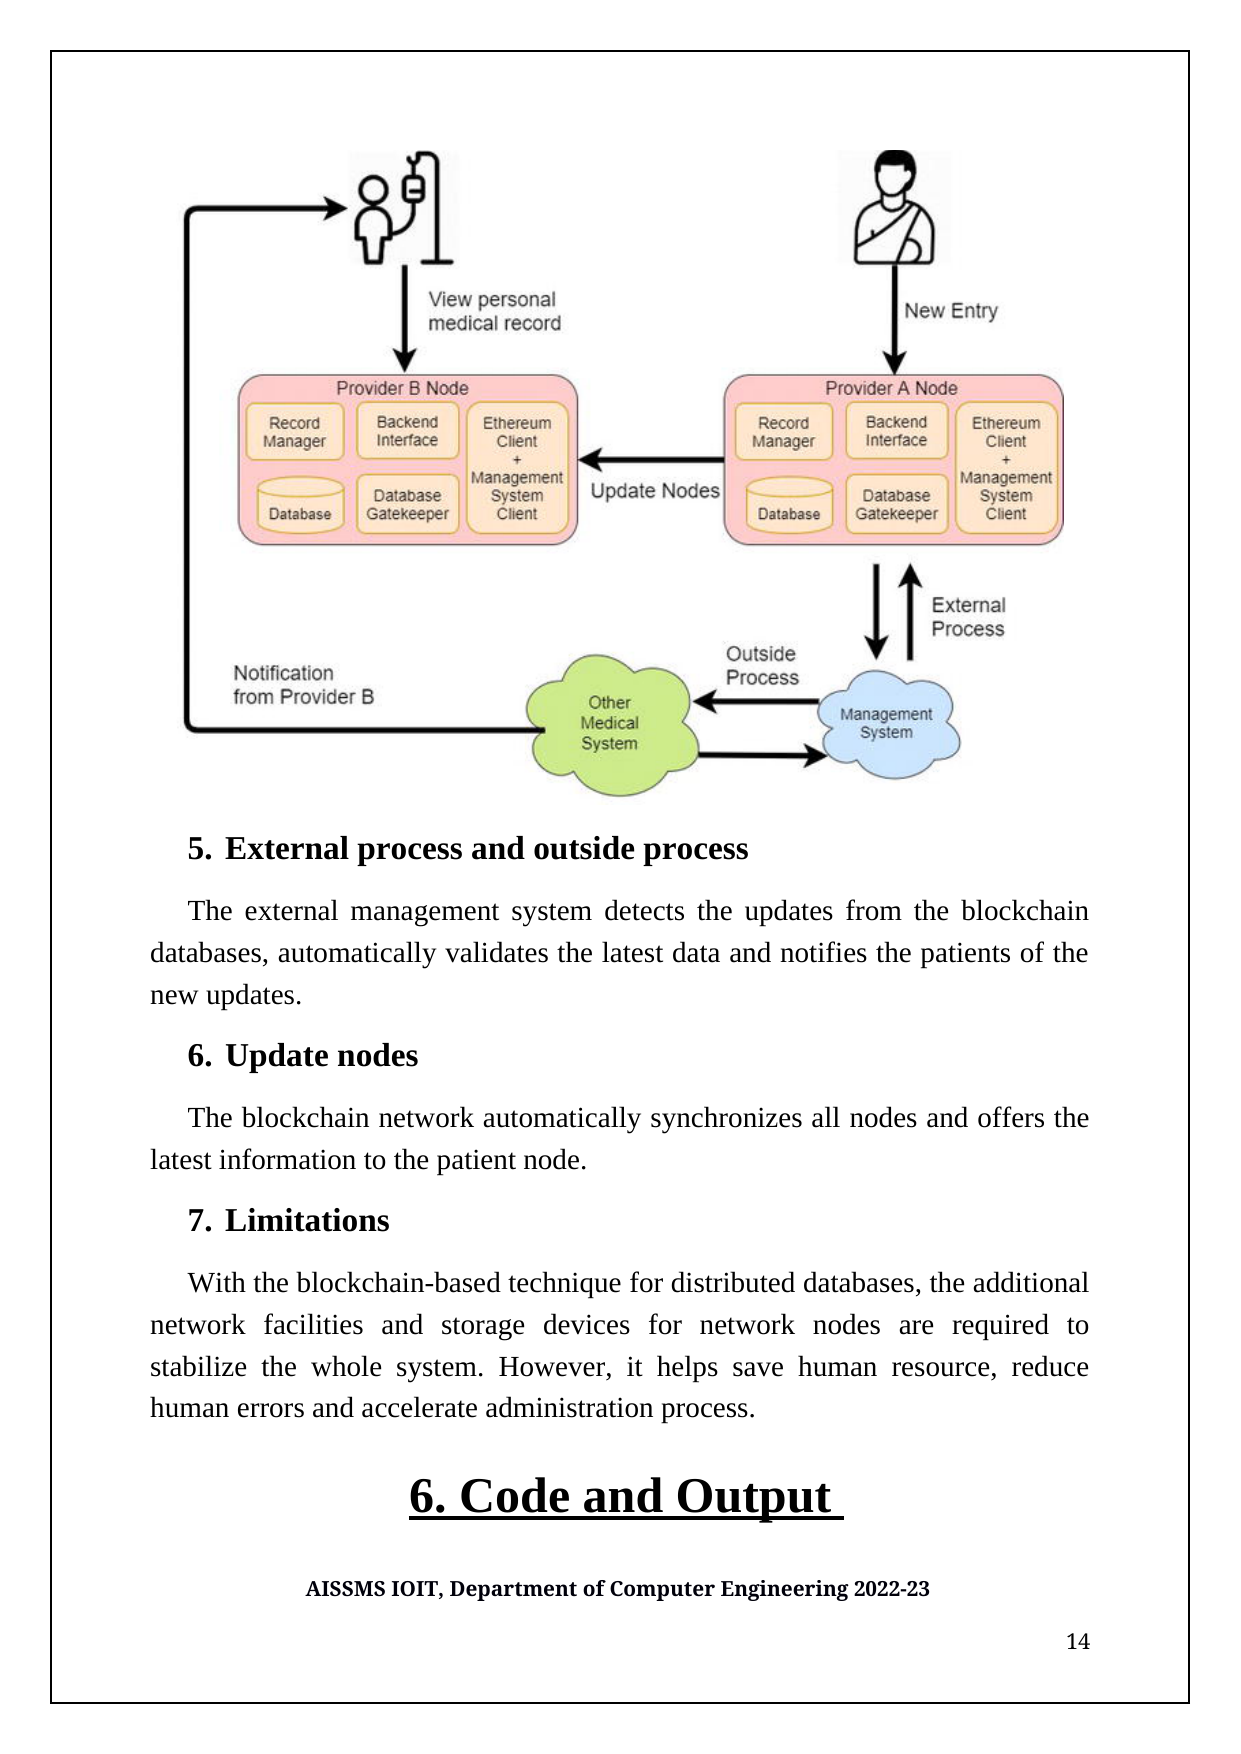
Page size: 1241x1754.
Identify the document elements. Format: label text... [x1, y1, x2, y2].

list Limitations [187, 1200, 1090, 1239]
subtitle 6. Code and Output [150, 1466, 1090, 1523]
list External process and outside process [187, 828, 1090, 867]
list Update nodes [187, 1035, 1090, 1074]
text The external management system detects the updates from the blockchain databases, automatically validates the latest data and notifies the patients of the new updates. [150, 893, 1090, 1010]
picture [176, 150, 1064, 805]
text With the blockchain-based technique for distributed databases, the additional network facilities and storage devices for network nodes are required to stabilize the whole system. However, it helps save human resource, reduce human errors and accelerate administration process. [150, 1265, 1090, 1424]
text The blockchain network automatically synchronizes all nodes and offers the latest information to the patient node. [150, 1100, 1090, 1175]
